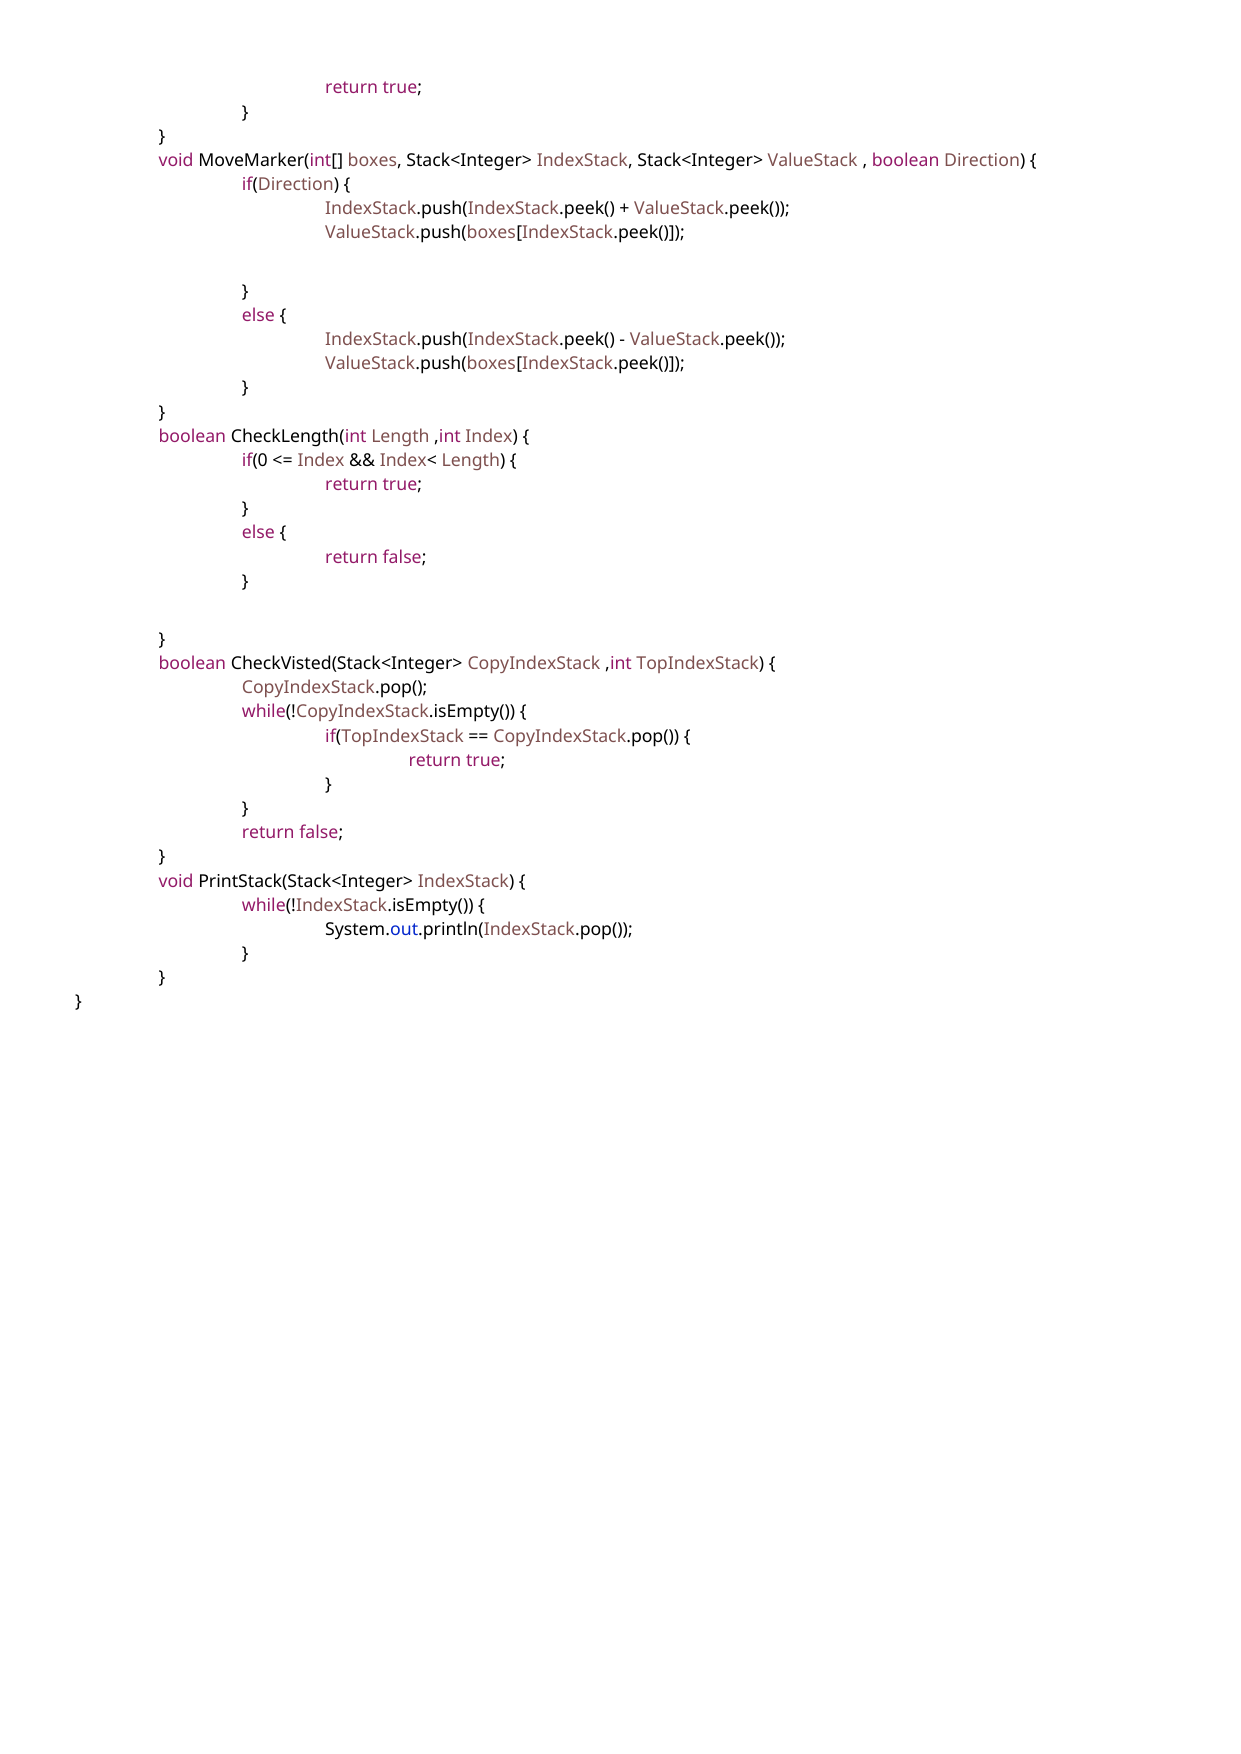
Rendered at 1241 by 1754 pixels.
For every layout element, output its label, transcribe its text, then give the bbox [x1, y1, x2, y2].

text } [75, 399, 1165, 423]
text if(TopIndexStack == CopyIndexStack.pop()) { [75, 723, 1165, 747]
text } [75, 941, 1165, 965]
text IndexStack.push(IndexStack.peek() + ValueStack.peek()); [75, 196, 1165, 220]
text } [75, 771, 1165, 796]
text } [75, 496, 1165, 520]
text } [75, 123, 1165, 147]
text void PrintStack(Stack<Integer> IndexStack) { [75, 868, 1165, 892]
text return false; [75, 820, 1165, 844]
text return true; [75, 747, 1165, 771]
text } [75, 99, 1165, 123]
text System.out.println(IndexStack.pop()); [75, 916, 1165, 941]
text while(!IndexStack.isEmpty()) { [75, 892, 1165, 916]
text boolean CheckLength(int Length ,int Index) { [75, 423, 1165, 447]
text } [75, 796, 1165, 820]
text IndexStack.push(IndexStack.peek() - ValueStack.peek()); [75, 327, 1165, 351]
text ValueStack.push(boxes[IndexStack.peek()]); [75, 220, 1165, 244]
text } [75, 375, 1165, 399]
text if(0 <= Index && Index< Length) { [75, 447, 1165, 472]
text if(Direction) { [75, 172, 1165, 196]
text else { [75, 302, 1165, 327]
text return true; [75, 472, 1165, 496]
text CopyIndexStack.pop(); [75, 675, 1165, 699]
text } [75, 278, 1165, 302]
text } [75, 568, 1165, 592]
text return true; [75, 75, 1165, 99]
text return false; [75, 544, 1165, 568]
text } [75, 965, 1165, 989]
text } [75, 626, 1165, 651]
text ValueStack.push(boxes[IndexStack.peek()]); [75, 351, 1165, 375]
text else { [75, 520, 1165, 544]
text void MoveMarker(int[] boxes, Stack<Integer> IndexStack, Stack<Integer> ValueStack , boolean Direction) { [75, 147, 1165, 172]
text } [75, 989, 1165, 1013]
text boolean CheckVisted(Stack<Integer> CopyIndexStack ,int TopIndexStack) { [75, 651, 1165, 675]
text while(!CopyIndexStack.isEmpty()) { [75, 699, 1165, 723]
text } [75, 844, 1165, 868]
